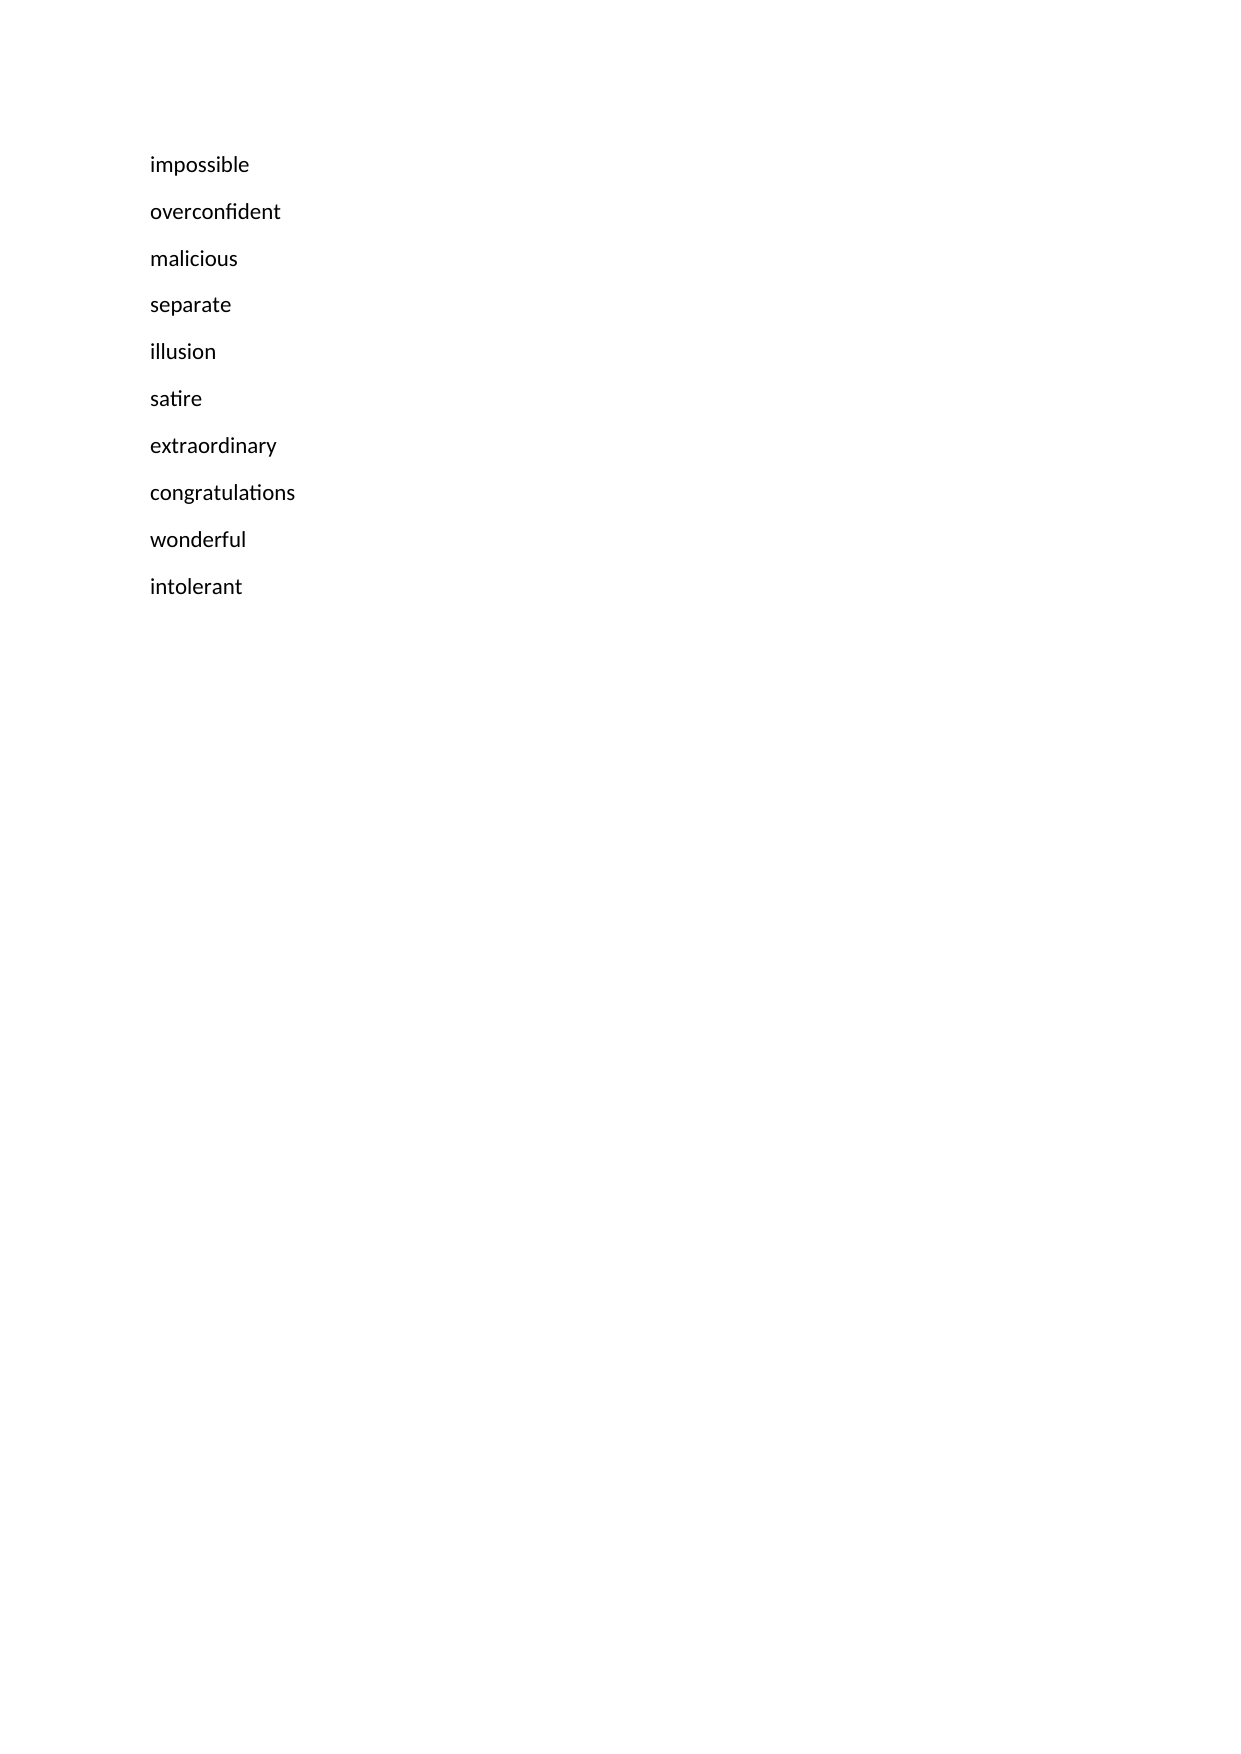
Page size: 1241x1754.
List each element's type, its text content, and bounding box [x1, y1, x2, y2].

text intolerant [150, 572, 1090, 600]
text impossible [150, 150, 1090, 178]
text congratulations [150, 478, 1090, 506]
text overconfident [150, 197, 1090, 225]
text wonderful [150, 525, 1090, 553]
text satire [150, 384, 1090, 412]
text extraordinary [150, 431, 1090, 459]
text separate [150, 291, 1090, 319]
text illusion [150, 337, 1090, 366]
text malicious [150, 244, 1090, 272]
